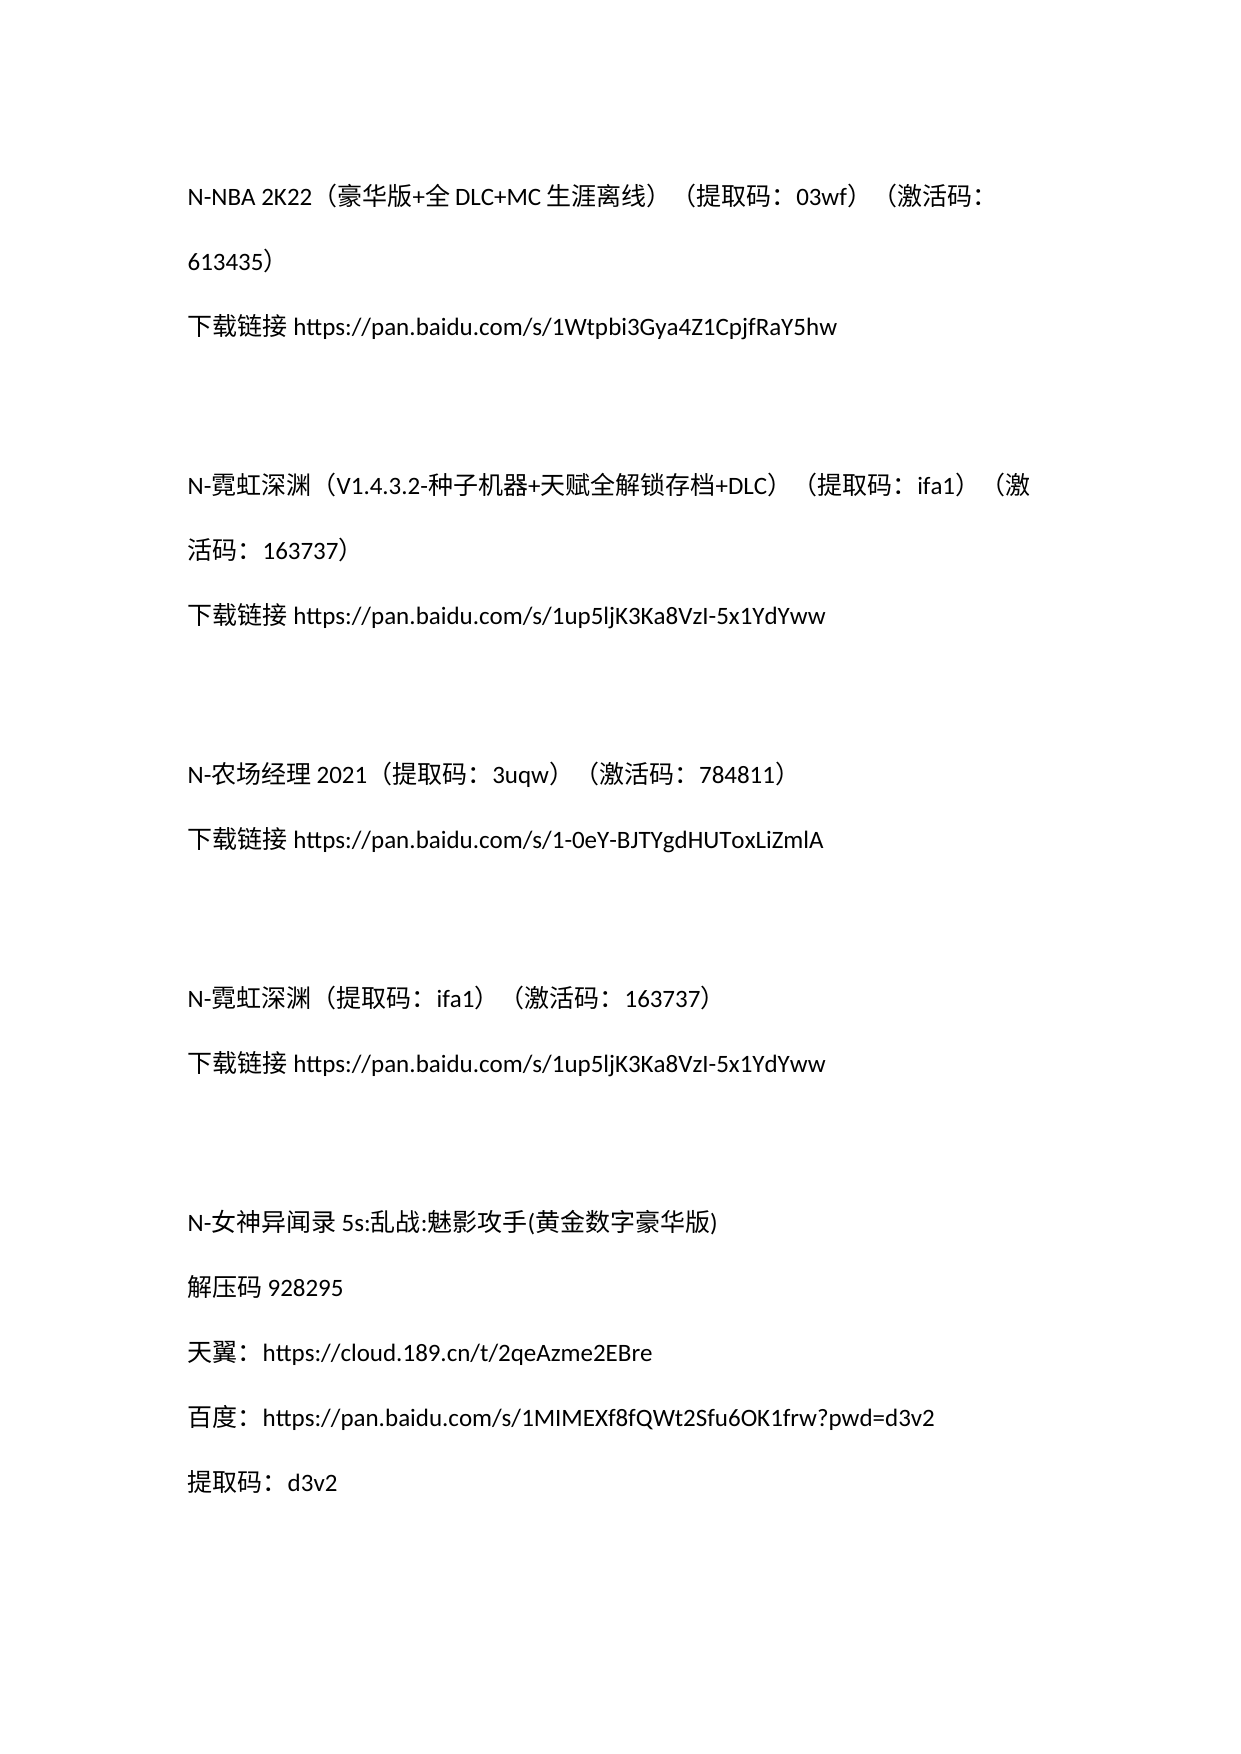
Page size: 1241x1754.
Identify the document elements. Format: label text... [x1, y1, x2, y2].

text N-霓虹深渊（V1.4.3.2-种子机器+天赋全解锁存档+DLC）（提取码：ifa1）（激活码：163737） 下载链接 https://pan.baidu.com/s/1up5ljK3Ka8VzI-5x1YdYww [187, 451, 1053, 646]
text N-NBA 2K22（豪华版+全DLC+MC生涯离线）（提取码：03wf）（激活码：613435） 下载链接 https://pan.baidu.com/s/1Wtpbi3Gya4Z1CpjfRaY5hw [187, 162, 1053, 357]
text N-霓虹深渊（提取码：ifa1）（激活码：163737） 下载链接 https://pan.baidu.com/s/1up5ljK3Ka8VzI-5x1YdYww [187, 964, 1053, 1094]
text N-女神异闻录5s:乱战:魅影攻手(黄金数字豪华版) 解压码928295 天翼：https://cloud.189.cn/t/2qeAzme2EBre 百度：https://pan.baidu.com/s/1MIMEXf8fQWt2Sfu6OK1frw?pwd=d3v2 提取码：d3v2 [187, 1188, 1053, 1513]
text N-农场经理2021（提取码：3uqw）（激活码：784811） 下载链接 https://pan.baidu.com/s/1-0eY-BJTYgdHUToxLiZmlA [187, 740, 1053, 870]
